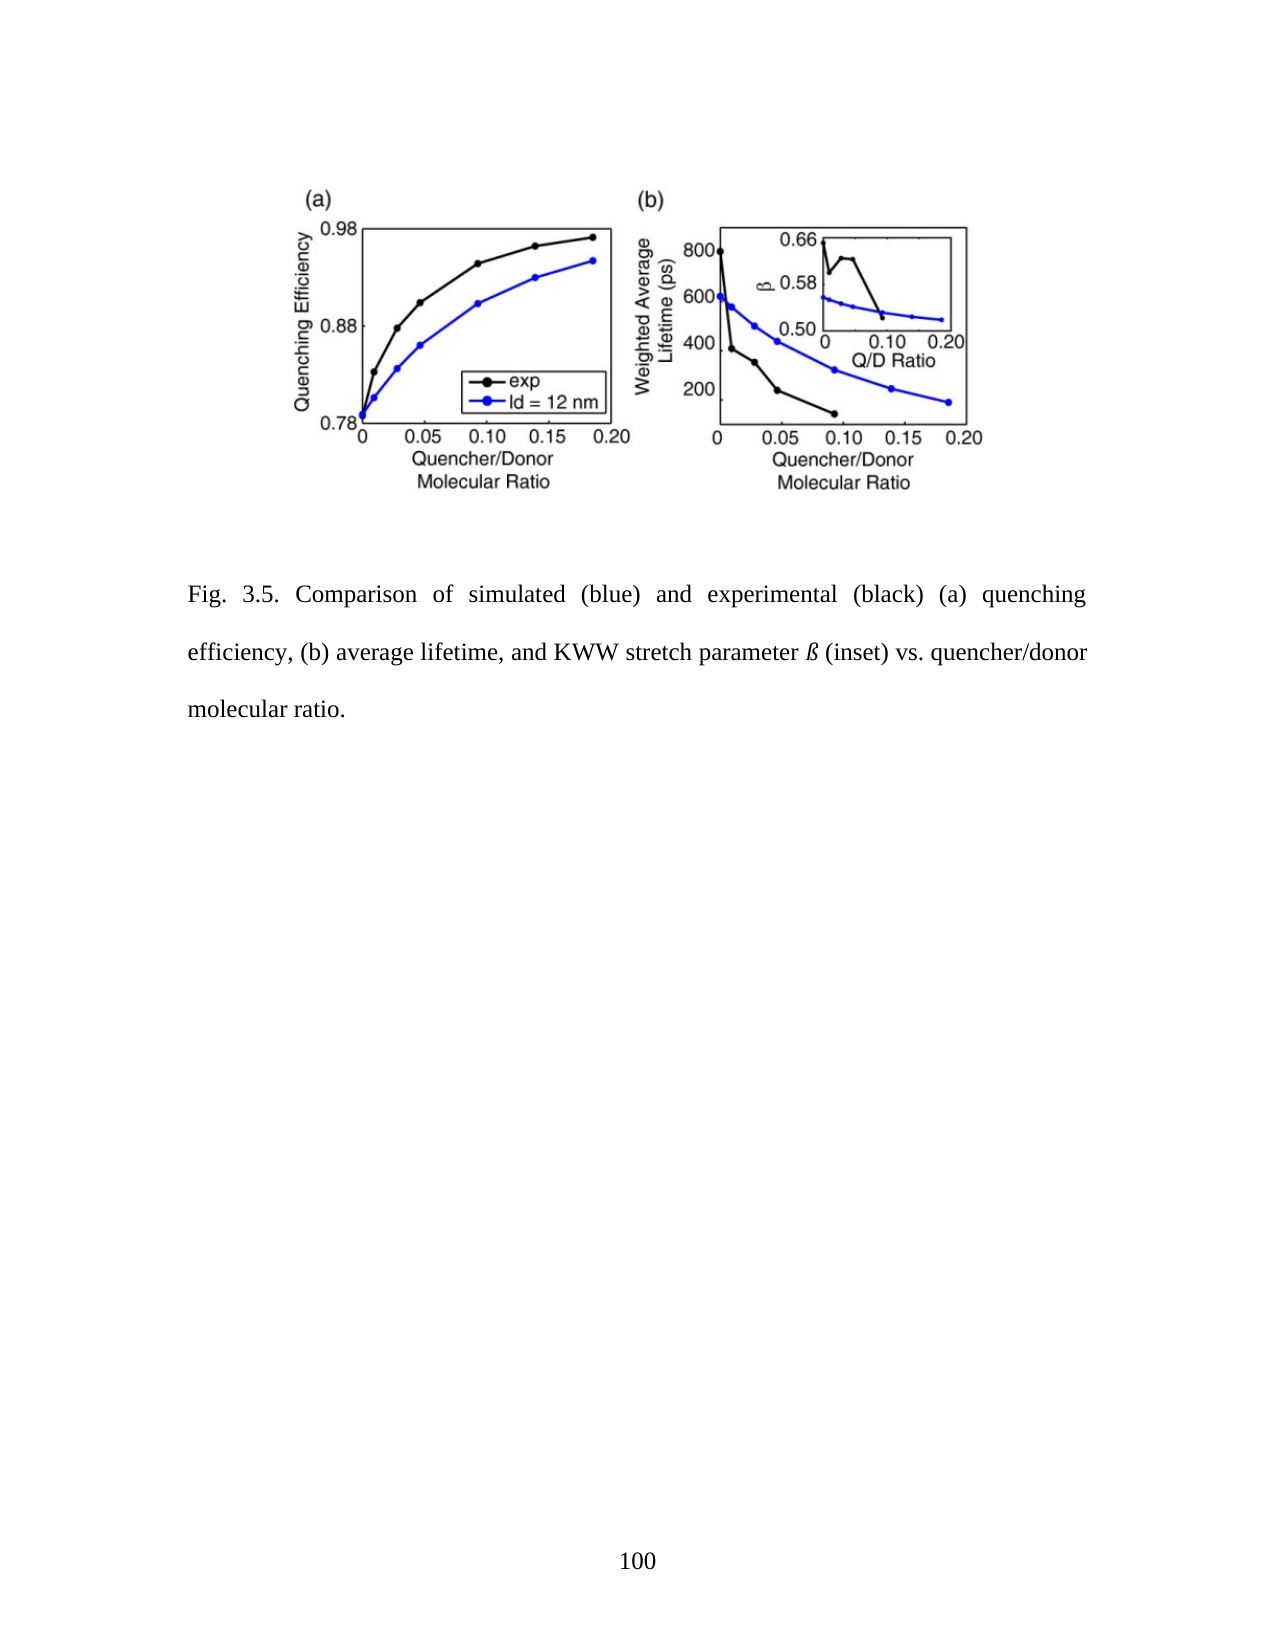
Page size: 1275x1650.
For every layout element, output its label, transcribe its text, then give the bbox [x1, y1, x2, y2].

picture [292, 187, 983, 494]
text Fig. 3.5. Comparison of simulated (blue) and experimental (black) (a) quenching efficiency, (b) average lifetime, and KWW stretch parameter ß (inset) vs. quencher/donor molecular ratio. [187, 579, 1087, 723]
